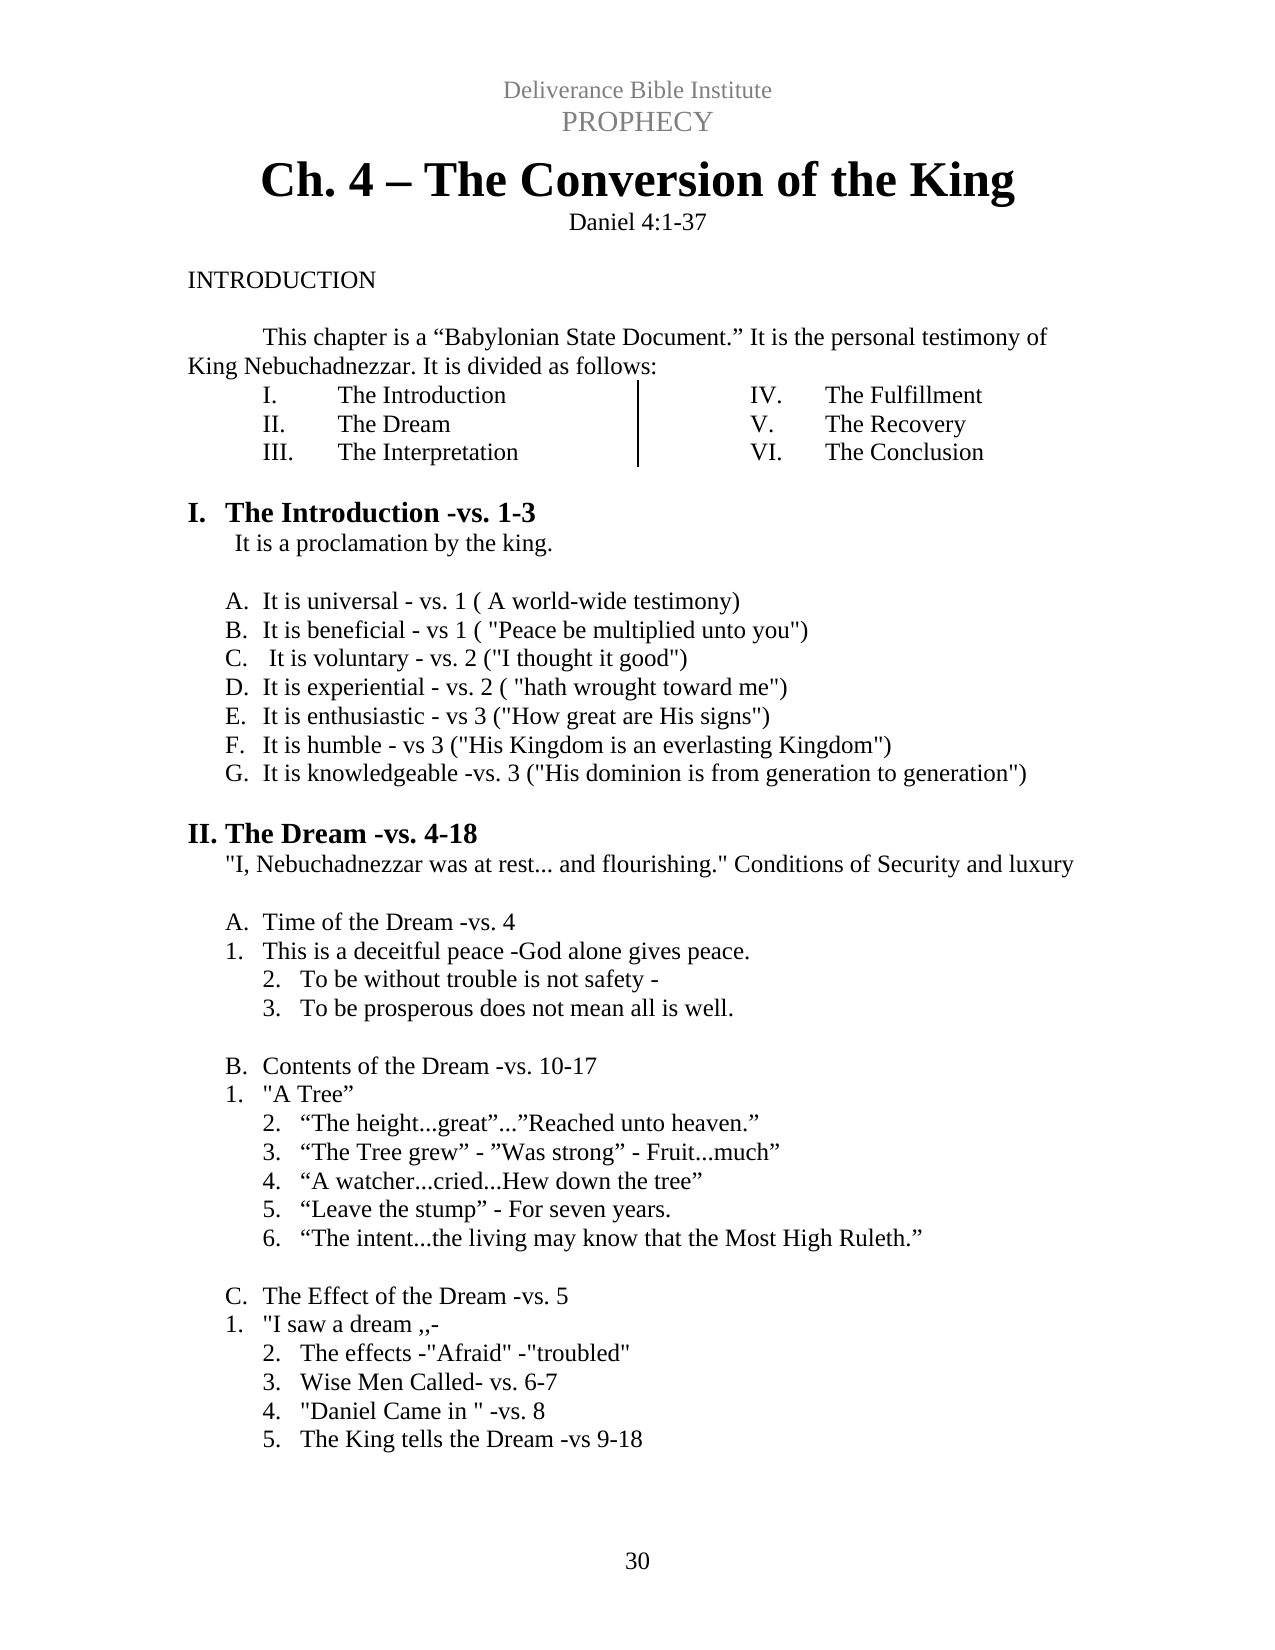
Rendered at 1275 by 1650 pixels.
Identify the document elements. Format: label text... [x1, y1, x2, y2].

subtitle “A watcher...cried...Hew down the tree” [262, 1166, 1087, 1194]
subtitle The effects -"Afraid" -"troubled" [262, 1338, 1087, 1367]
subtitle The Introduction -vs. 1-3 [187, 495, 1087, 528]
subtitle The King tells the Dream -vs 9-18 [262, 1424, 1087, 1453]
list The Fulfillment [750, 380, 1087, 409]
text This chapter is a “Babylonian State Document.” It is the personal testimony of King Nebuchadnezzar. It is divided as follows: [187, 322, 1087, 380]
text It is a proclamation by the king. [234, 528, 1087, 557]
subtitle It is beneficial - vs 1 ( "Peace be multiplied unto you") [225, 615, 1087, 643]
list The Dream [262, 409, 600, 437]
subtitle This is a deceitful peace -God alone gives peace. [225, 936, 1087, 964]
subtitle Ch. 4 – The Conversion of the King [187, 150, 1087, 207]
list The Recovery [750, 409, 1087, 437]
subtitle It is humble - vs 3 ("His Kingdom is an everlasting Kingdom") [225, 730, 1087, 758]
subtitle The Effect of the Dream -vs. 5 [225, 1281, 1087, 1309]
subtitle “The height...great”...”Reached unto heaven.” [262, 1108, 1087, 1137]
subtitle "A Tree” [225, 1079, 1087, 1108]
text Daniel 4:1-37 [187, 207, 1087, 236]
subtitle The Dream -vs. 4-18 [187, 816, 1087, 849]
subtitle "I saw a dream ,,- [225, 1309, 1087, 1338]
subtitle It is knowledgeable -vs. 3 ("His dominion is from generation to generation") [225, 758, 1087, 787]
text "I, Nebuchadnezzar was at rest... and flourishing." Conditions of Security and luxury [225, 849, 1087, 878]
subtitle It is experiential - vs. 2 ( "hath wrought toward me") [225, 672, 1087, 701]
list The Interpretation [262, 437, 600, 466]
subtitle Contents of the Dream -vs. 10-17 [225, 1051, 1087, 1079]
subtitle "Daniel Came in " -vs. 8 [262, 1396, 1087, 1424]
subtitle It is universal - vs. 1 ( A world-wide testimony) [225, 586, 1087, 615]
text INTRODUCTION [187, 265, 1087, 294]
subtitle “The Tree grew” - ”Was strong” - Fruit...much” [262, 1137, 1087, 1166]
subtitle Wise Men Called- vs. 6-7 [262, 1367, 1087, 1396]
list The Conclusion [750, 437, 1087, 466]
subtitle It is voluntary - vs. 2 ("I thought it good") [225, 643, 1087, 672]
subtitle “The intent...the living may know that the Most High Ruleth.” [262, 1223, 1087, 1252]
list The Introduction [262, 380, 600, 409]
subtitle “Leave the stump” - For seven years. [262, 1194, 1087, 1223]
subtitle It is enthusiastic - vs 3 ("How great are His signs") [225, 701, 1087, 730]
subtitle To be prosperous does not mean all is well. [262, 993, 1087, 1022]
subtitle Time of the Dream -vs. 4 [225, 907, 1087, 936]
subtitle To be without trouble is not safety - [262, 964, 1087, 993]
